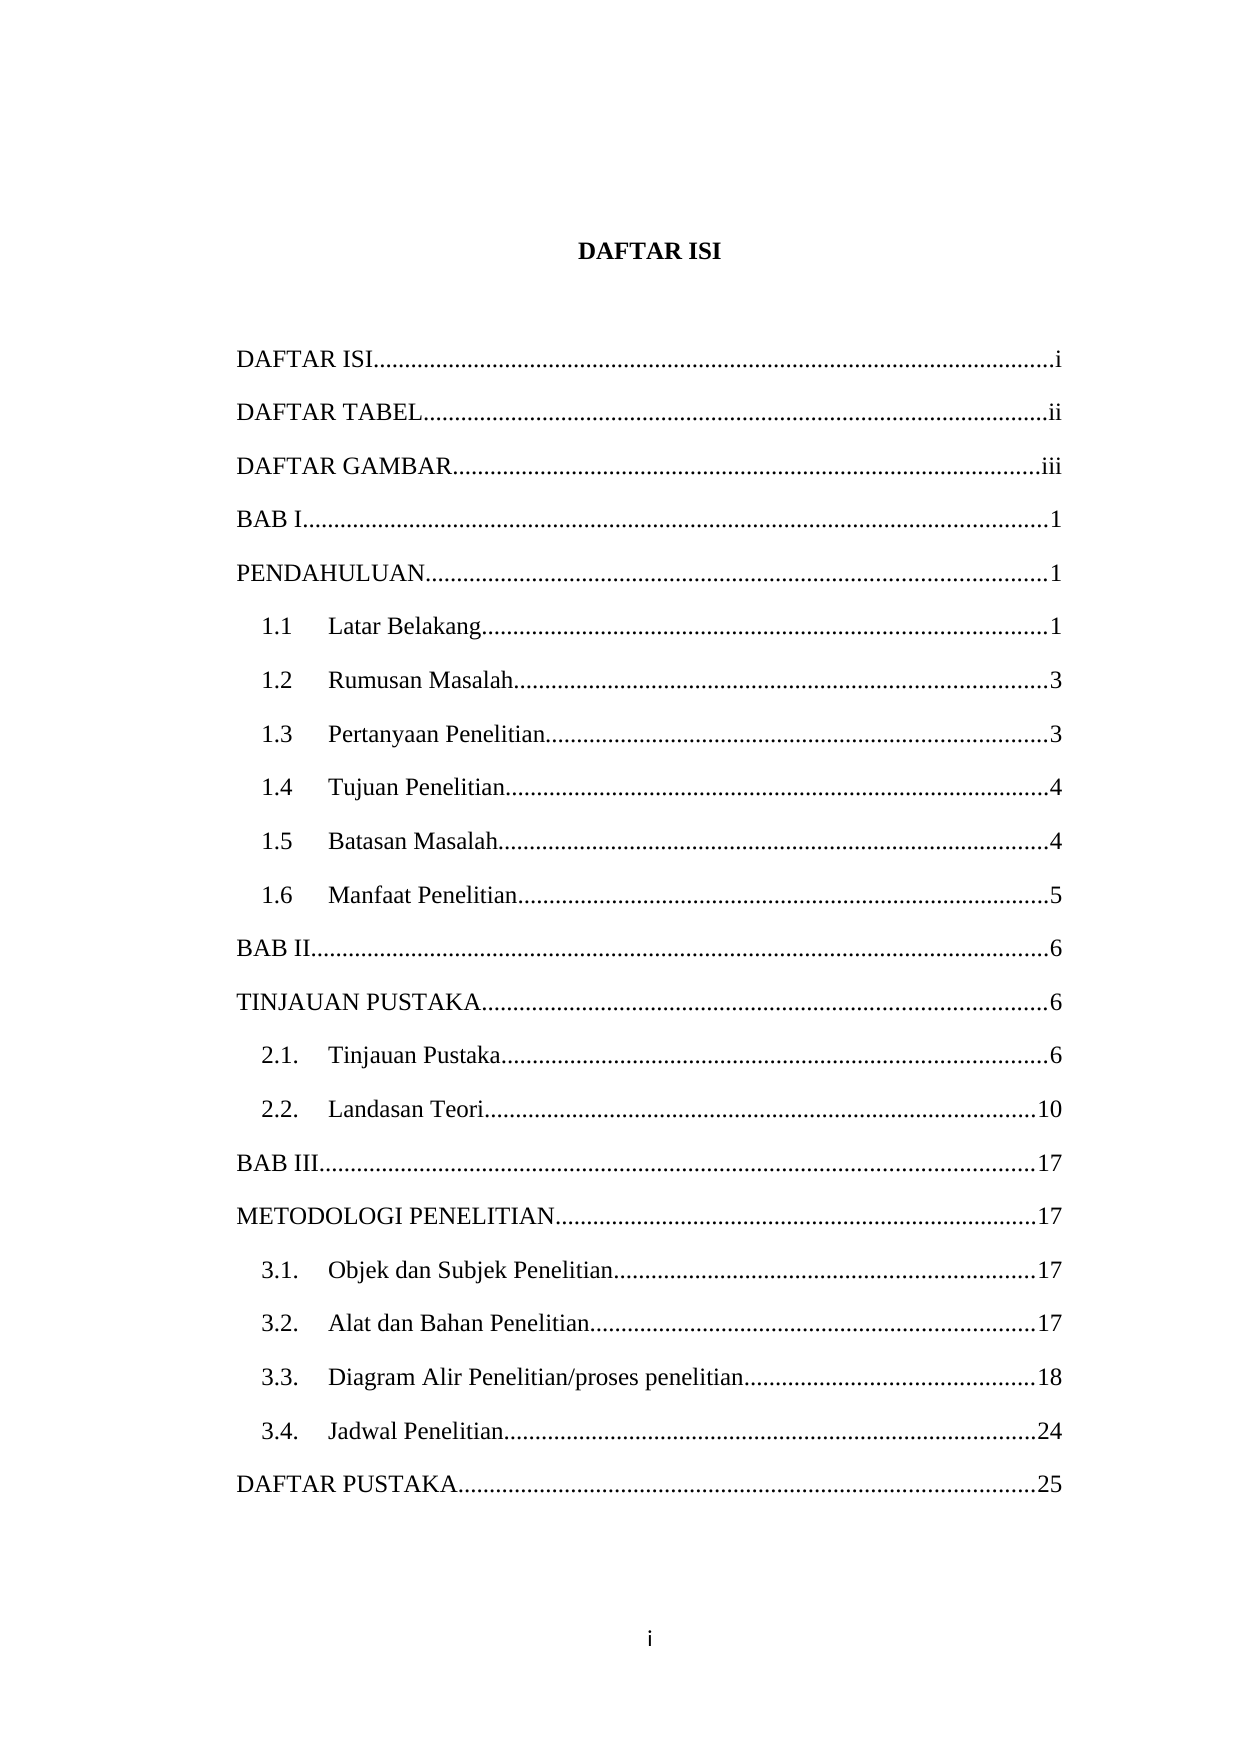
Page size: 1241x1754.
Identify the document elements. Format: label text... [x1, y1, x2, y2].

subtitle DAFTAR ISI [236, 236, 1063, 265]
